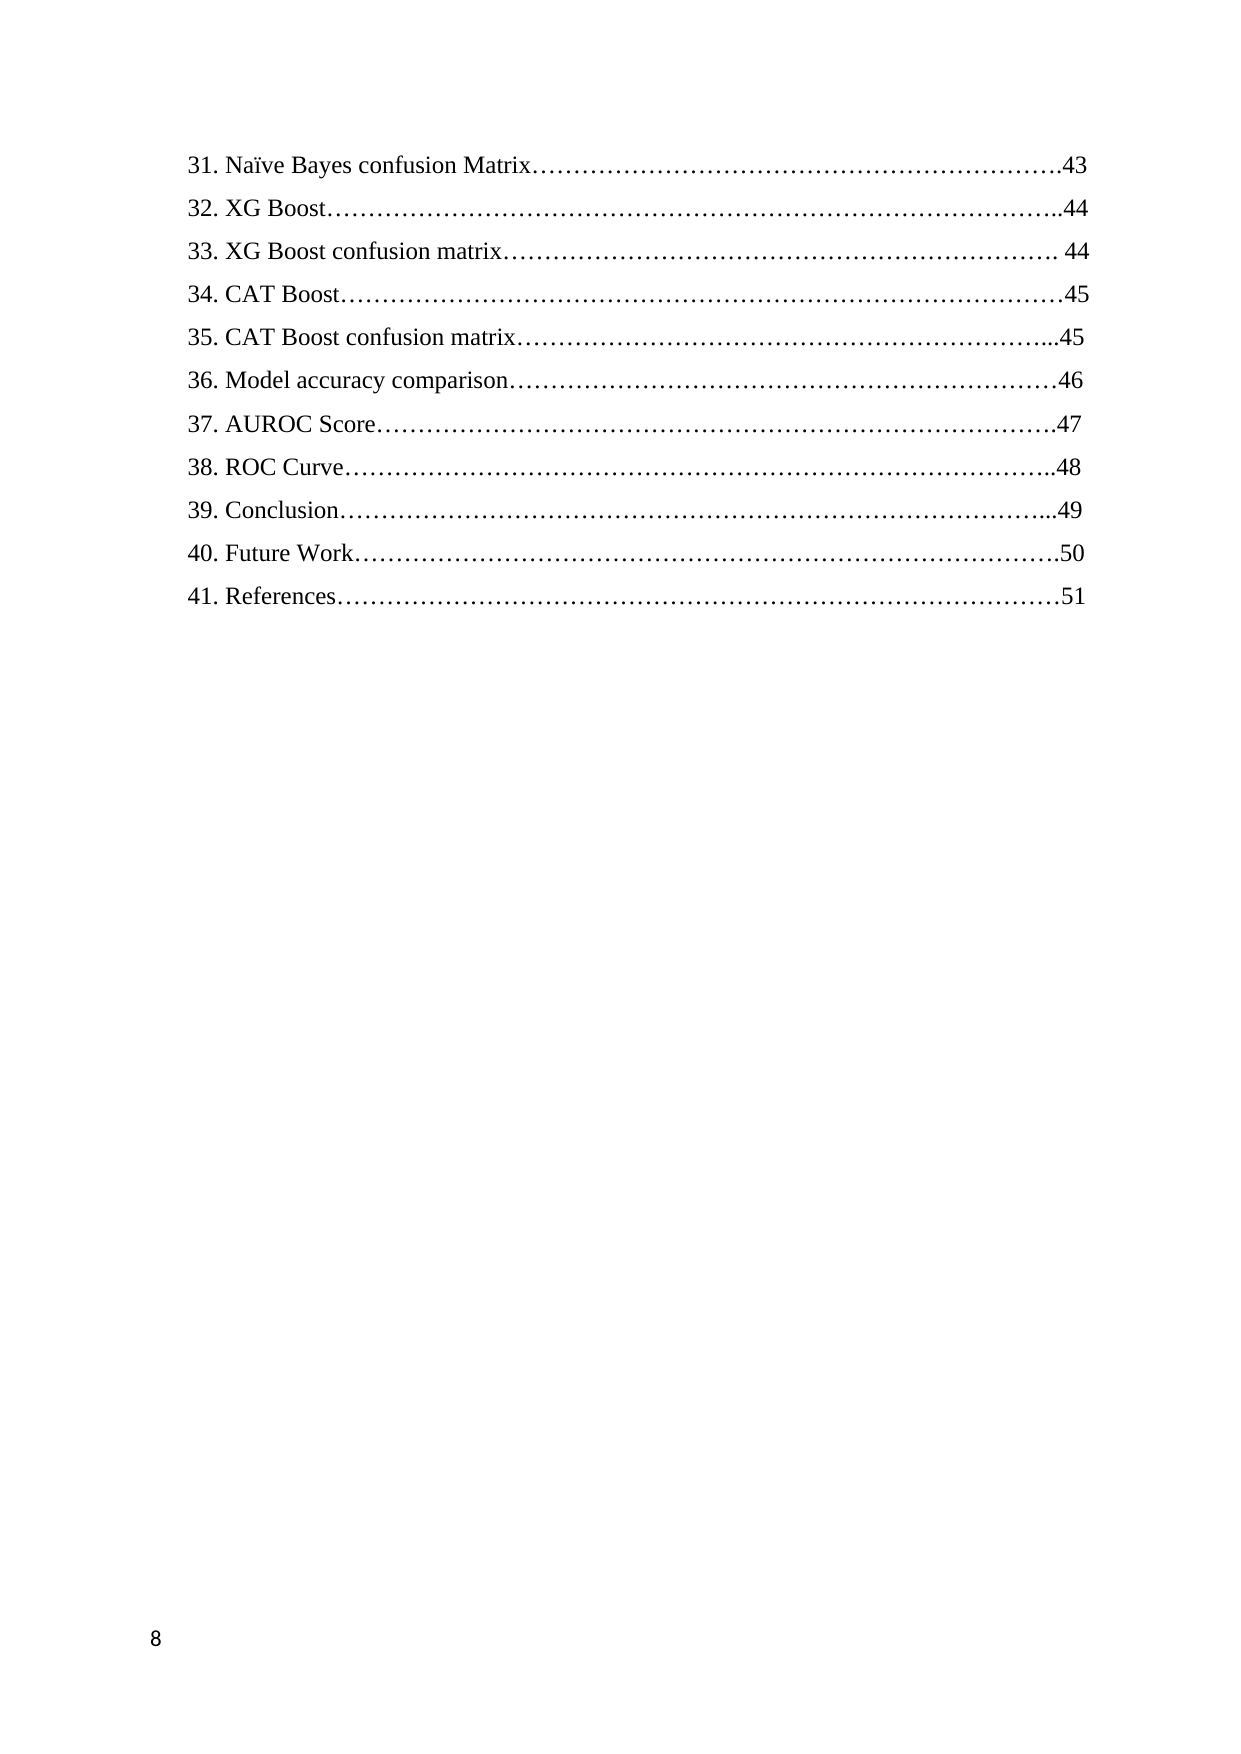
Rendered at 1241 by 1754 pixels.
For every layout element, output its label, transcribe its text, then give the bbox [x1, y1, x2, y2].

list AUROC Score……………………………………………………………………….47 [187, 409, 1090, 437]
list XG Boost……………………………………………………………………………..44 [187, 193, 1090, 222]
list Naïve Bayes confusion Matrix……………………………………………………….43 [187, 150, 1090, 179]
list Future Work………………………………………………………………………….50 [187, 538, 1090, 567]
list Model accuracy comparison…………………………………………………………46 [187, 366, 1090, 394]
list XG Boost confusion matrix…………………………………………………………. 44 [187, 236, 1090, 265]
list References……………………………………………………………………………51 [187, 581, 1090, 610]
list Conclusion…………………………………………………………………………...49 [187, 495, 1090, 524]
list CAT Boost……………………………………………………………………………45 [187, 279, 1090, 308]
list CAT Boost confusion matrix………………………………………………………...45 [187, 322, 1090, 351]
list ROC Curve…………………………………………………………………………..48 [187, 452, 1090, 481]
